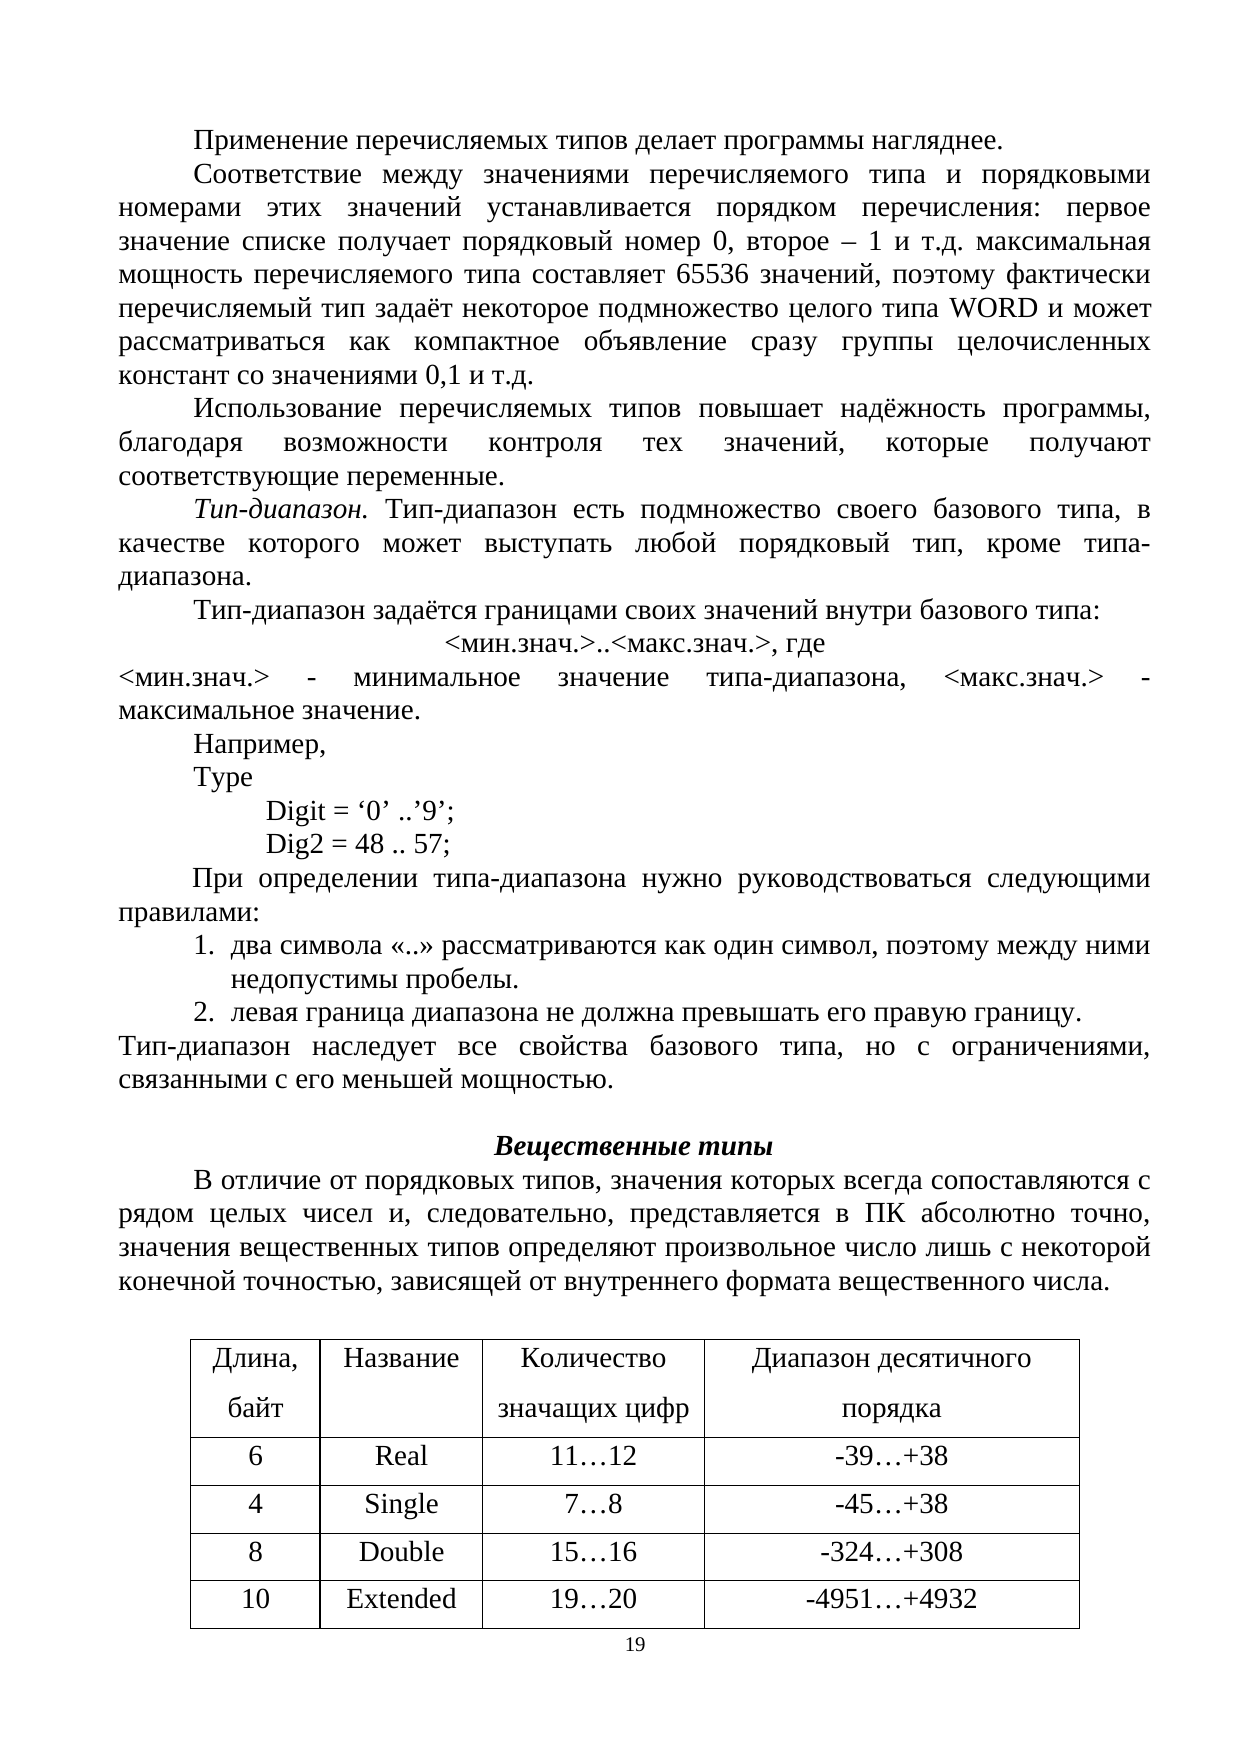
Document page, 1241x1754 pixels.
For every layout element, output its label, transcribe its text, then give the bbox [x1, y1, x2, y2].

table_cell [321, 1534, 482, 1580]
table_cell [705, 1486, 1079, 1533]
text Применение перечисляемых типов делает программы нагляднее. [118, 122, 1152, 156]
text Dig2 = 48 .. 57; [118, 827, 1152, 860]
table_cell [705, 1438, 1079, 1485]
text Тип-диапазон. Тип-диапазон есть подмножество своего базового типа, в качестве которого может выступать любой порядковый тип, кроме типа-диапазона. [118, 491, 1152, 592]
text В отличие от порядковых типов, значения которых всегда сопоставляются с рядом целых чисел и, следовательно, представляется в ПК абсолютно точно, значения вещественных типов определяют произвольное число лишь с некоторой конечной точностью, зависящей от внутреннего формата вещественного числа. [118, 1162, 1152, 1296]
text Использование перечисляемых типов повышает надёжность программы, благодаря возможности контроля тех значений, которые получают соответствующие переменные. [118, 391, 1152, 491]
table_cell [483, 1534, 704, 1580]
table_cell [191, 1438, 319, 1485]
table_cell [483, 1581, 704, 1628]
text <мин.знач.> - минимальное значение типа-диапазона, <макс.знач.> - максимальное значение. [118, 659, 1152, 726]
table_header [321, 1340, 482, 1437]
text Type [118, 759, 1152, 793]
text Тип-диапазон задаётся границами своих значений внутри базового типа: [118, 592, 1152, 625]
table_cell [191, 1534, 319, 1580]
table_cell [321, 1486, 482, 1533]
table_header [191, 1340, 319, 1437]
subtitle Вещественные типы [118, 1128, 1152, 1162]
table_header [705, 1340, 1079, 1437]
list два символа «..» рассматриваются как один символ, поэтому между ними недопустимы пробелы. [193, 927, 1152, 994]
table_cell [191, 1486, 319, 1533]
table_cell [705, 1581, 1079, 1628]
subtitle При определении типа-диапазона нужно руководствоваться следующими правилами: [118, 860, 1152, 927]
text Digit = ‘0’ ..’9’; [118, 793, 1152, 827]
text Например, [118, 726, 1152, 759]
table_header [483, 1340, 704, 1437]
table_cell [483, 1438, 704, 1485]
list левая граница диапазона не должна превышать его правую границу. [193, 994, 1152, 1028]
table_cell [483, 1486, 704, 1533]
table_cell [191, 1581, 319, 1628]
text Тип-диапазон наследует все свойства базового типа, но с ограничениями, связанными с его меньшей мощностью. [118, 1028, 1152, 1095]
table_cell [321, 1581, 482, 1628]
text <мин.знач.>..<макс.знач.>, где [118, 625, 1152, 659]
text Соответствие между значениями перечисляемого типа и порядковыми номерами этих значений устанавливается порядком перечисления: первое значение списке получает порядковый номер 0, второе – 1 и т.д. максимальная мощность перечисляемого типа составляет 65536 значений, поэтому фактически перечисляемый тип задаёт некоторое подмножество целого типа WORD и может рассматриваться как компактное объявление сразу группы целочисленных констант со значениями 0,1 и т.д. [118, 156, 1152, 391]
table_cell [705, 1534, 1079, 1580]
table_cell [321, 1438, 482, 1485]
